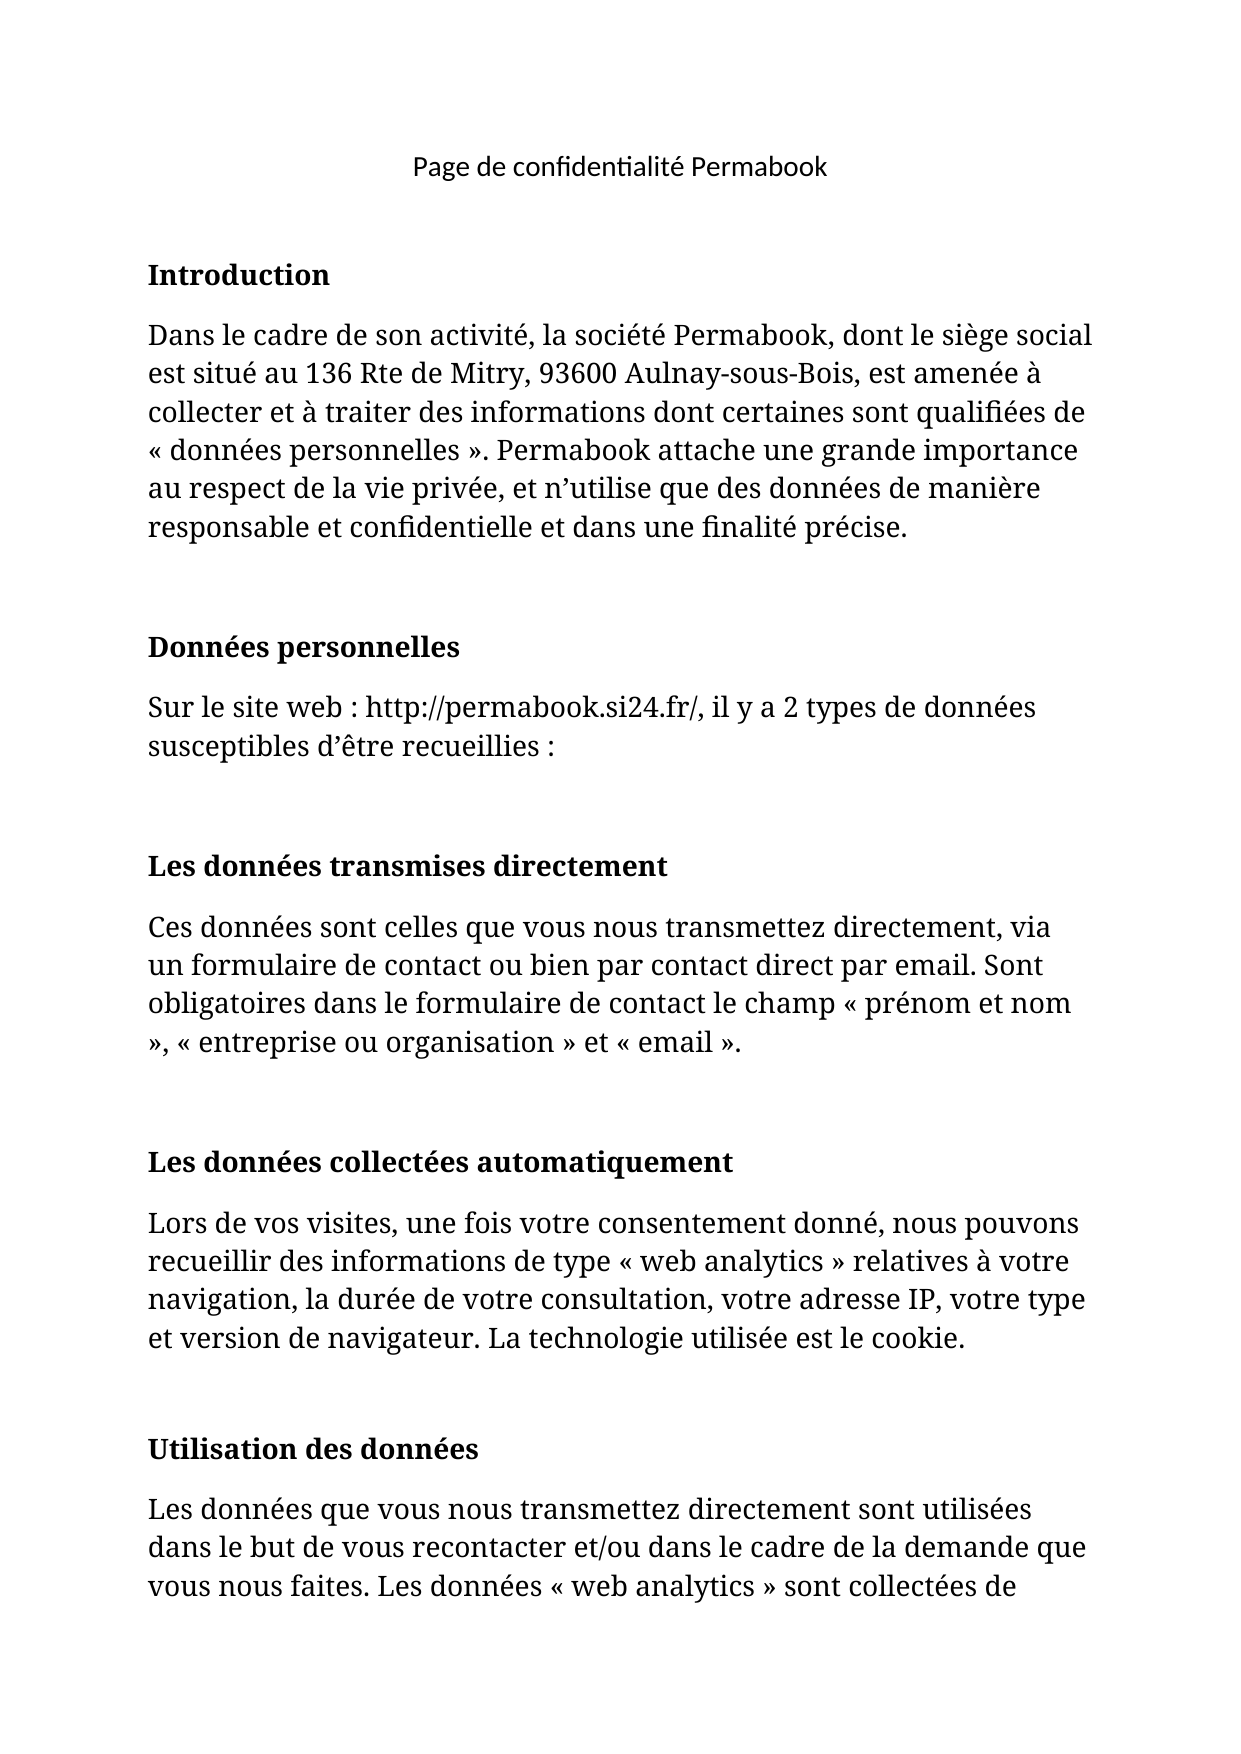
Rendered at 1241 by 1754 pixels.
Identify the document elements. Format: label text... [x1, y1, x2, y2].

text Ces données sont celles que vous nous transmettez directement, via un formulaire de contact ou bien par contact direct par email. Sont obligatoires dans le formulaire de contact le champ « prénom et nom », « entreprise ou organisation » et « email ». [148, 907, 1093, 1060]
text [148, 1489, 1093, 1604]
text Les données collectées automatiquement [148, 1143, 1093, 1181]
text Dans le cadre de son activité, la société Permabook, dont le siège social est situé au 136 Rte de Mitry, 93600 Aulnay-sous-Bois, est amenée à collecter et à traiter des informations dont certaines sont qualifiées de « données personnelles ». Permabook attache une grande importance au respect de la vie privée, et n’utilise que des données de manière responsable et confidentielle et dans une finalité précise. [148, 315, 1093, 545]
text Utilisation des données [148, 1429, 1093, 1467]
text Sur le site web : http://permabook.si24.fr/, il y a 2 types de données susceptibles d’être recueillies : [148, 688, 1093, 764]
text Les données transmises directement [148, 847, 1093, 885]
text Lors de vos visites, une fois votre consentement donné, nous pouvons recueillir des informations de type « web analytics » relatives à votre navigation, la durée de votre consultation, votre adresse IP, votre type et version de navigateur. La technologie utilisée est le cookie. [148, 1203, 1093, 1356]
text Introduction [148, 255, 1093, 293]
text Données personnelles [148, 627, 1093, 666]
text Page de confidentialité Permabook [148, 148, 1093, 183]
